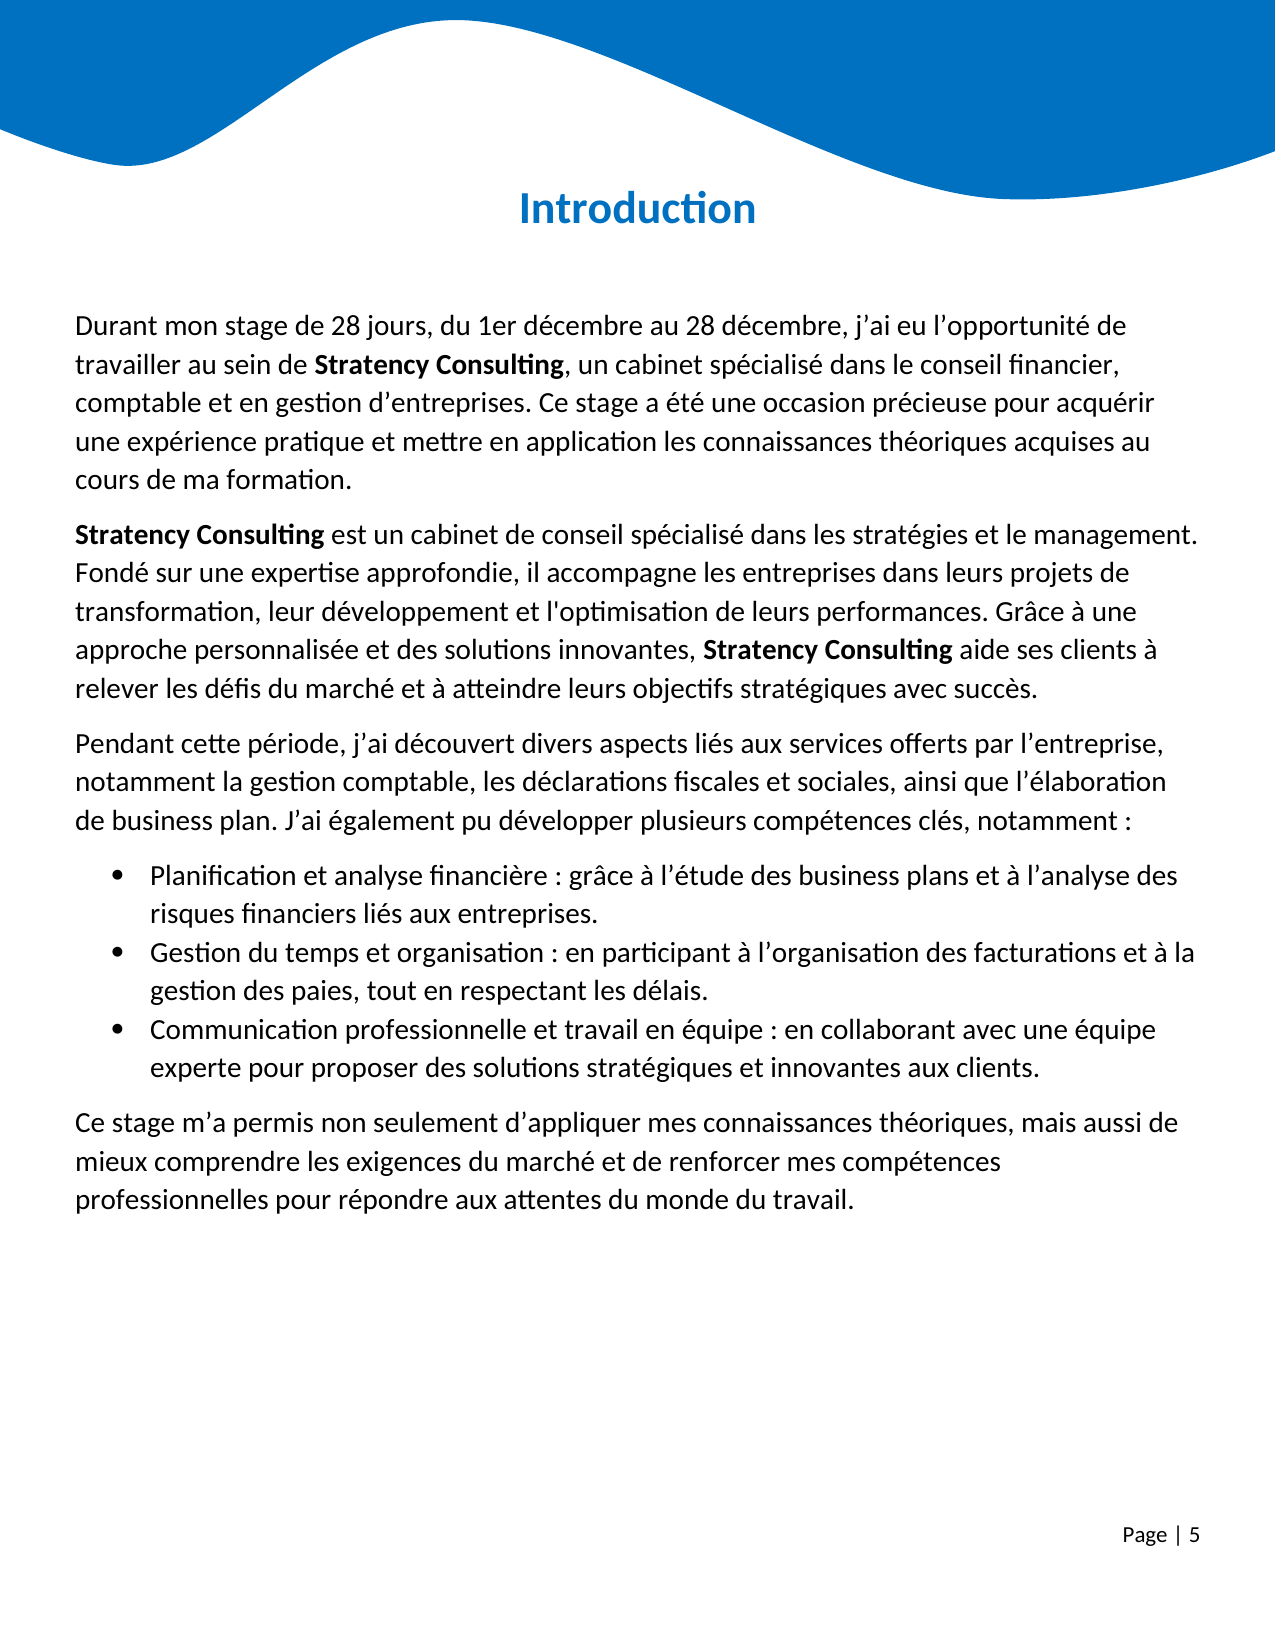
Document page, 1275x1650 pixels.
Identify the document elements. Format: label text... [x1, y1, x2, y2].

text Durant mon stage de 28 jours, du 1er décembre au 28 décembre, j’ai eu l’opportunité de travailler au sein de Stratency Consulting, un cabinet spécialisé dans le conseil financier, comptable et en gestion d’entreprises. Ce stage a été une occasion précieuse pour acquérir une expérience pratique et mettre en application les connaissances théoriques acquises au cours de ma formation. [75, 307, 1200, 497]
list Planification et analyse financière : grâce à l’étude des business plans et à l’analyse des risques financiers liés aux entreprises. [112, 857, 1200, 931]
list Communication professionnelle et travail en équipe : en collaborant avec une équipe experte pour proposer des solutions stratégiques et innovantes aux clients. [112, 1011, 1200, 1085]
list Gestion du temps et organisation : en participant à l’organisation des facturations et à la gestion des paies, tout en respectant les délais. [112, 934, 1200, 1008]
text Stratency Consulting est un cabinet de conseil spécialisé dans les stratégies et le management. Fondé sur une expertise approfondie, il accompagne les entreprises dans leurs projets de transformation, leur développement et l'optimisation de leurs performances. Grâce à une approche personnalisée et des solutions innovantes, Stratency Consulting aide ses clients à relever les défis du marché et à atteindre leurs objectifs stratégiques avec succès. [75, 516, 1200, 706]
text Ce stage m’a permis non seulement d’appliquer mes connaissances théoriques, mais aussi de mieux comprendre les exigences du marché et de renforcer mes compétences professionnelles pour répondre aux attentes du monde du travail. [75, 1104, 1200, 1217]
text Introduction [75, 179, 1200, 235]
text Pendant cette période, j’ai découvert divers aspects liés aux services offerts par l’entreprise, notamment la gestion comptable, les déclarations fiscales et sociales, ainsi que l’élaboration de business plan. J’ai également pu développer plusieurs compétences clés, notamment : [75, 725, 1200, 837]
